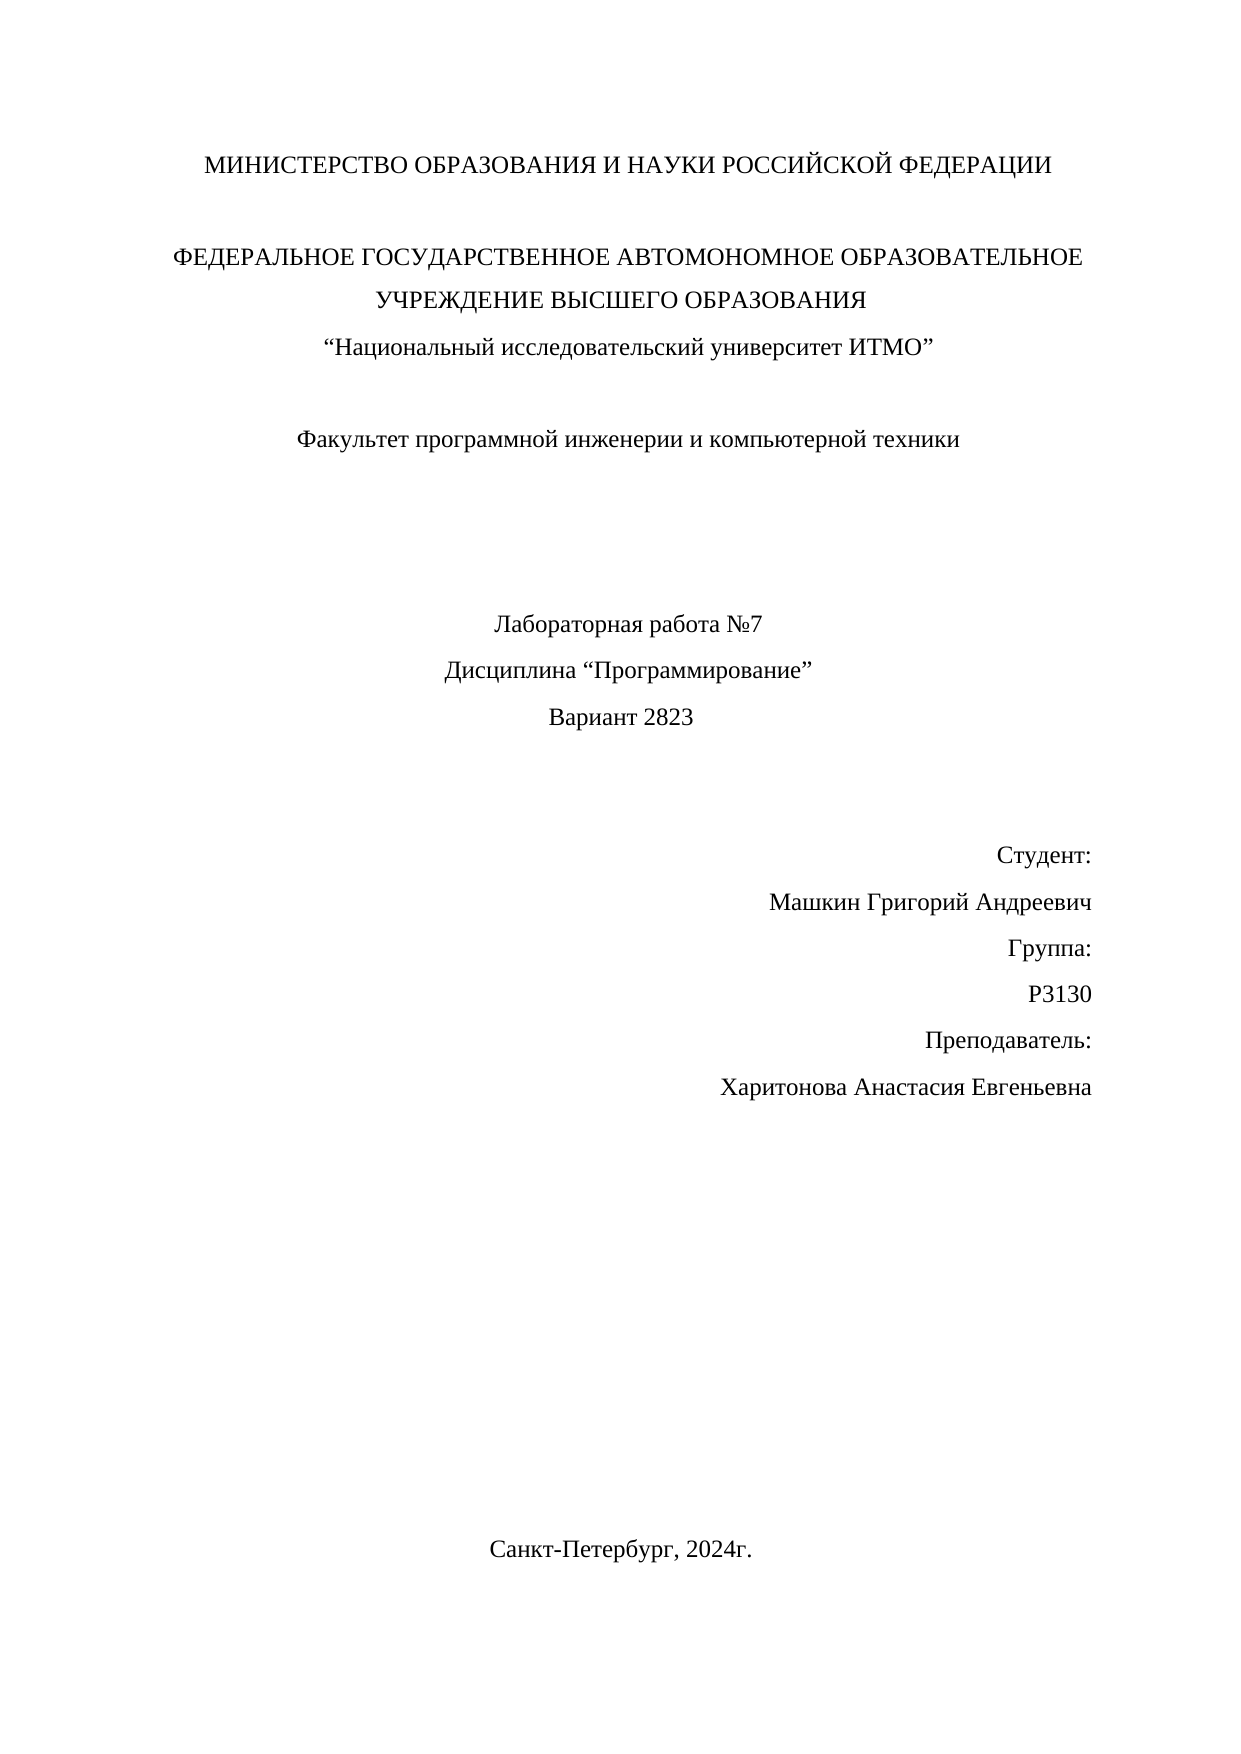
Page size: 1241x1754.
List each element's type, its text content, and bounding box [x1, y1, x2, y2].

text P3130 [150, 979, 1092, 1008]
text Дисциплина “Программирование” [150, 656, 1092, 684]
text Факультет программной инженерии и компьютерной техники [150, 424, 1092, 453]
text МИНИСТЕРСТВО ОБРАЗОВАНИЯ И НАУКИ РОССИЙСКОЙ ФЕДЕРАЦИИ [150, 150, 1092, 179]
text Харитонова Анастасия Евгеньевна [150, 1072, 1092, 1101]
text Преподаватель: [150, 1026, 1092, 1054]
text Лабораторная работа №7 [150, 609, 1092, 638]
text Вариант 2823 [150, 702, 1092, 731]
text Группа: [150, 933, 1092, 962]
text ФЕДЕРАЛЬНОЕ ГОСУДАРСТВЕННОЕ АВТОМОНОМНОЕ ОБРАЗОВАТЕЛЬНОЕ УЧРЕЖДЕНИЕ ВЫСШЕГО ОБРАЗОВАНИЯ [150, 242, 1092, 314]
text “Национальный исследовательский университет ИТМО” [150, 332, 1092, 361]
text Студент: [150, 841, 1092, 869]
text Машкин Григорий Андреевич [150, 887, 1092, 916]
text Санкт-Петербург, 2024г. [150, 1534, 1092, 1563]
